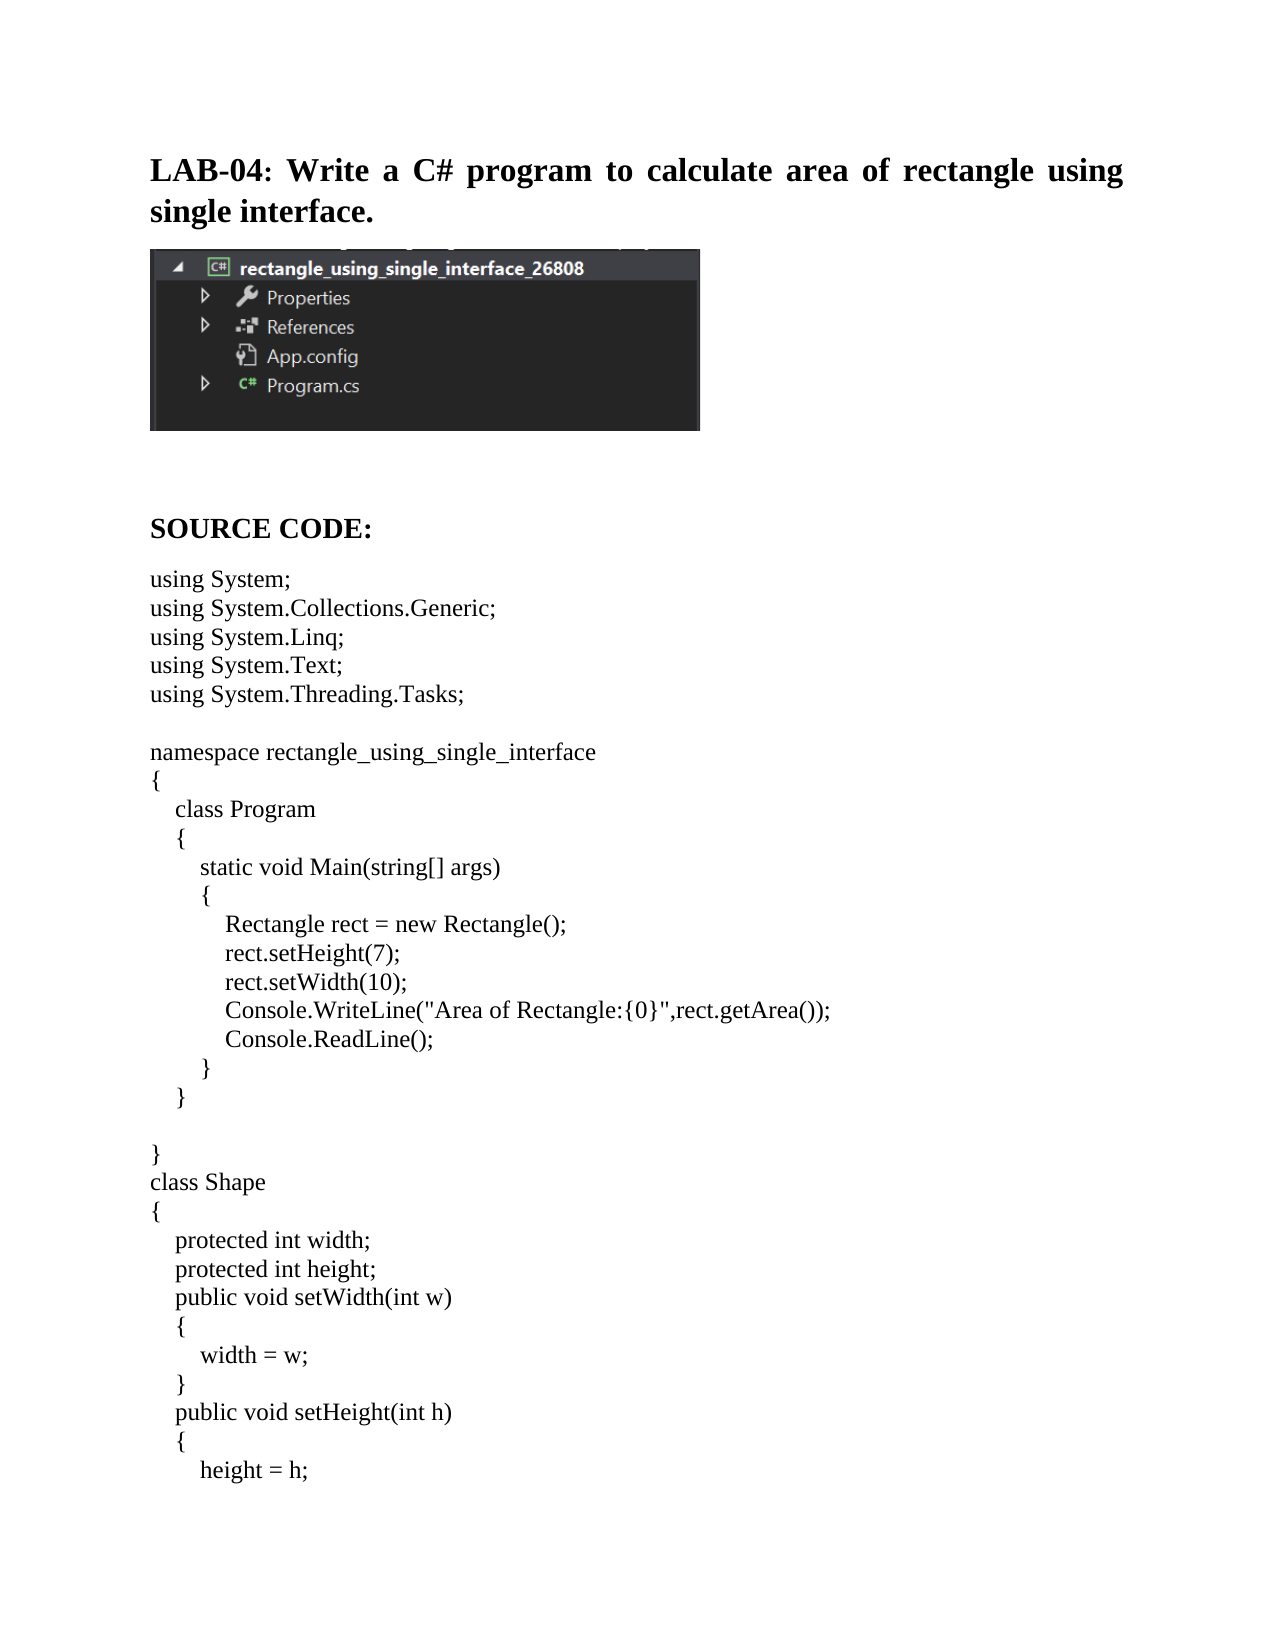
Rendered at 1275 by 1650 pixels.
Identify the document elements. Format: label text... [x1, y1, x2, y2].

text height = h; [150, 1455, 1125, 1484]
text using System.Threading.Tasks; [150, 679, 1125, 708]
text using System; [150, 564, 1125, 593]
text protected int width; [150, 1225, 1125, 1254]
text LAB-04: Write a C# program to calculate area of rectangle using single interface. [150, 150, 1125, 230]
text } [150, 1053, 1125, 1082]
text } [150, 1082, 1125, 1111]
picture [150, 249, 700, 431]
text rect.setWidth(10); [150, 967, 1125, 996]
text } [150, 1369, 1125, 1397]
text width = w; [150, 1340, 1125, 1369]
text { [150, 823, 1125, 852]
text Console.ReadLine(); [150, 1024, 1125, 1053]
text } [150, 1139, 1125, 1167]
text public void setWidth(int w) [150, 1282, 1125, 1311]
text class Shape [150, 1167, 1125, 1196]
text rect.setHeight(7); [150, 938, 1125, 967]
text using System.Text; [150, 651, 1125, 679]
text using System.Linq; [150, 622, 1125, 651]
text namespace rectangle_using_single_interface [150, 737, 1125, 766]
text { [150, 881, 1125, 909]
text protected int height; [150, 1254, 1125, 1282]
text Rectangle rect = new Rectangle(); [150, 909, 1125, 938]
text { [150, 1426, 1125, 1455]
text static void Main(string[] args) [150, 852, 1125, 881]
text Console.WriteLine("Area of Rectangle:{0}",rect.getArea()); [150, 996, 1125, 1024]
text class Program [150, 794, 1125, 823]
text using System.Collections.Generic; [150, 593, 1125, 622]
text { [150, 1311, 1125, 1340]
text { [150, 1196, 1125, 1225]
text public void setHeight(int h) [150, 1397, 1125, 1426]
text { [150, 766, 1125, 794]
text SOURCE CODE: [150, 512, 1125, 545]
